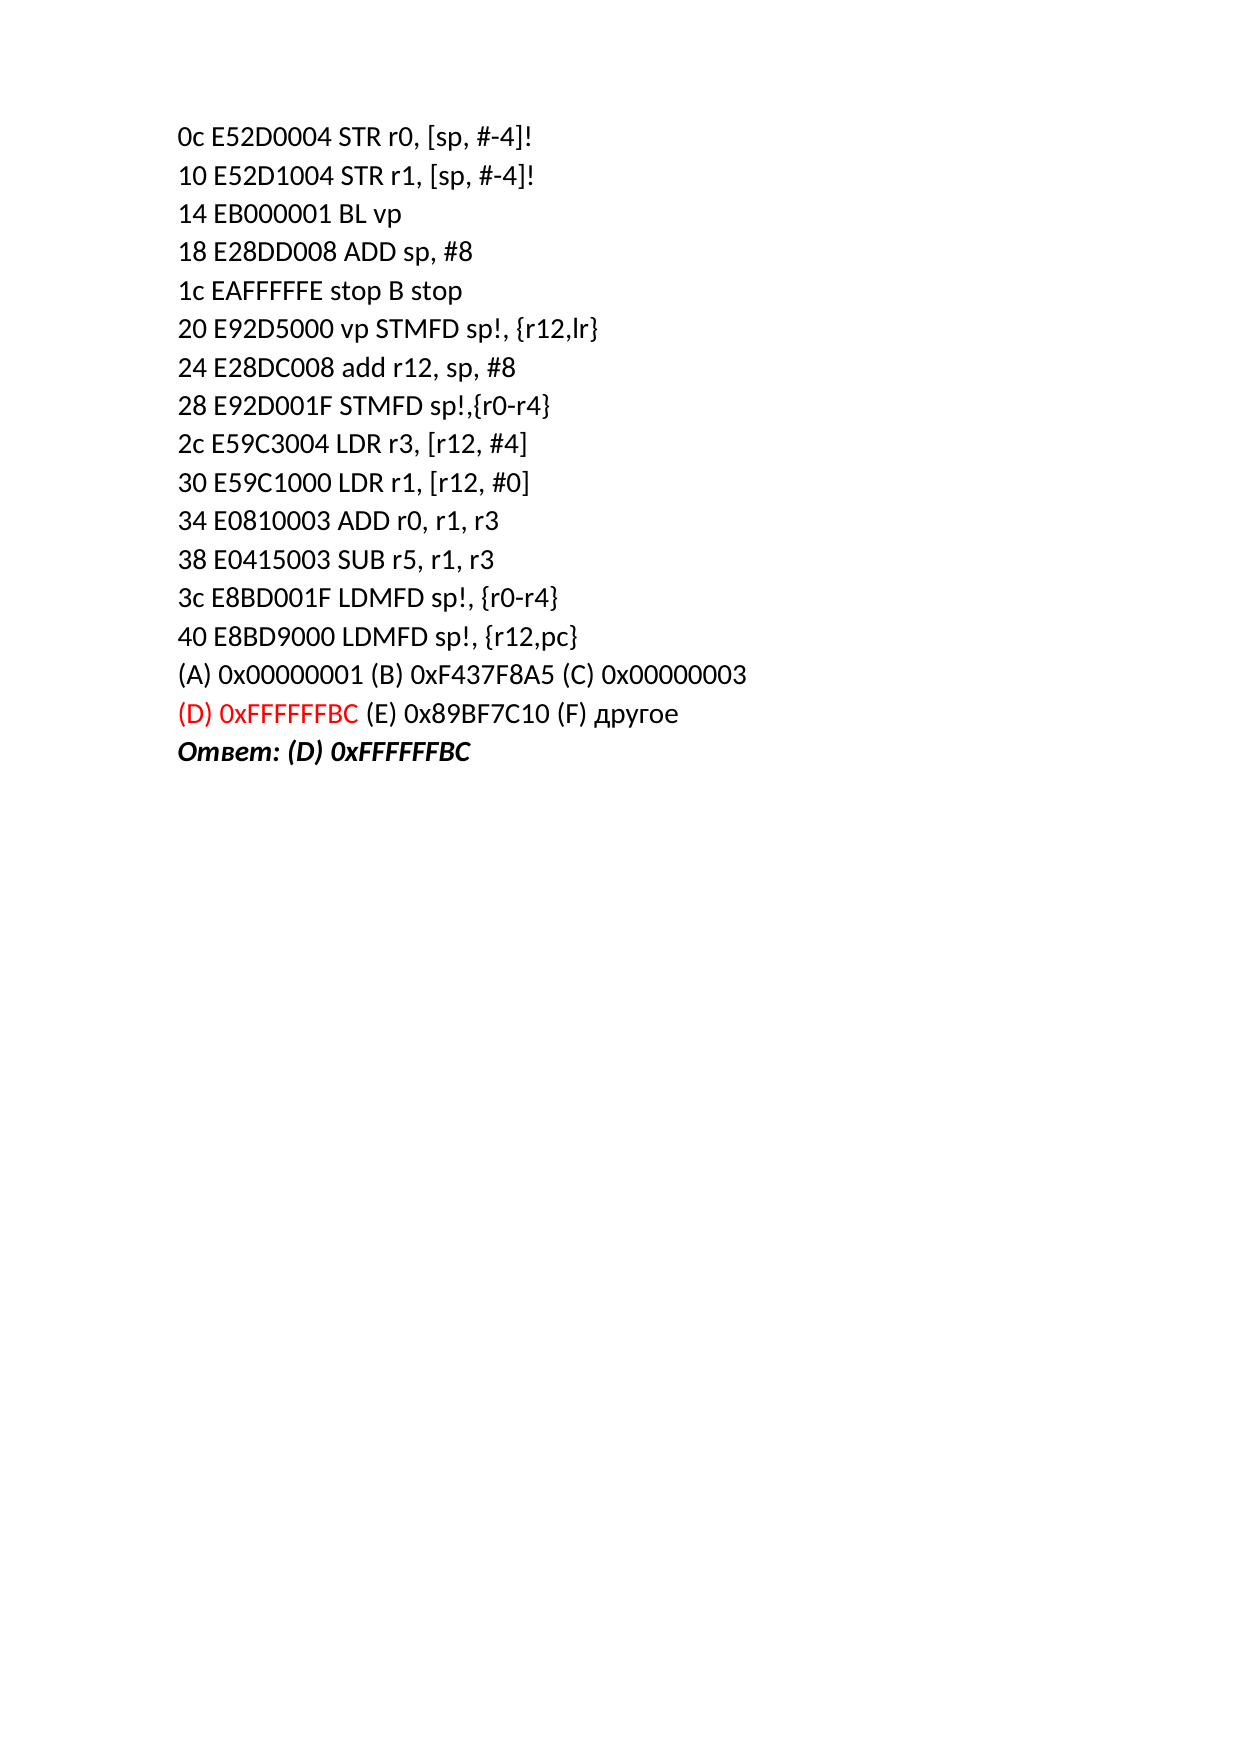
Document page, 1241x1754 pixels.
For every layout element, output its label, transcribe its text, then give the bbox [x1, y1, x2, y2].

text 10 E52D1004 STR r1, [sp, #-4]! [177, 157, 1152, 192]
text 14 EB000001 BL vp [177, 195, 1152, 231]
text Ответ: (D) 0xFFFFFFBC [177, 733, 1152, 769]
text 2c E59C3004 LDR r3, [r12, #4] [177, 426, 1152, 461]
text 20 E92D5000 vp STMFD sp!, {r12,lr} [177, 310, 1152, 346]
text (A) 0x00000001 (B) 0xF437F8A5 (C) 0x00000003 [177, 656, 1152, 692]
text (D) 0xFFFFFFBC (E) 0x89BF7C10 (F) другое [177, 695, 1152, 730]
text 28 E92D001F STMFD sp!,{r0-r4} [177, 387, 1152, 423]
text 30 E59C1000 LDR r1, [r12, #0] [177, 464, 1152, 500]
text 40 E8BD9000 LDMFD sp!, {r12,pc} [177, 618, 1152, 653]
text 1c EAFFFFFE stop B stop [177, 272, 1152, 307]
text 0c E52D0004 STR r0, [sp, #-4]! [177, 118, 1152, 154]
text 24 E28DC008 add r12, sp, #8 [177, 349, 1152, 384]
text 18 E28DD008 ADD sp, #8 [177, 233, 1152, 269]
text 38 E0415003 SUB r5, r1, r3 [177, 541, 1152, 577]
text 34 E0810003 ADD r0, r1, r3 [177, 502, 1152, 538]
text 3c E8BD001F LDMFD sp!, {r0-r4} [177, 579, 1152, 615]
